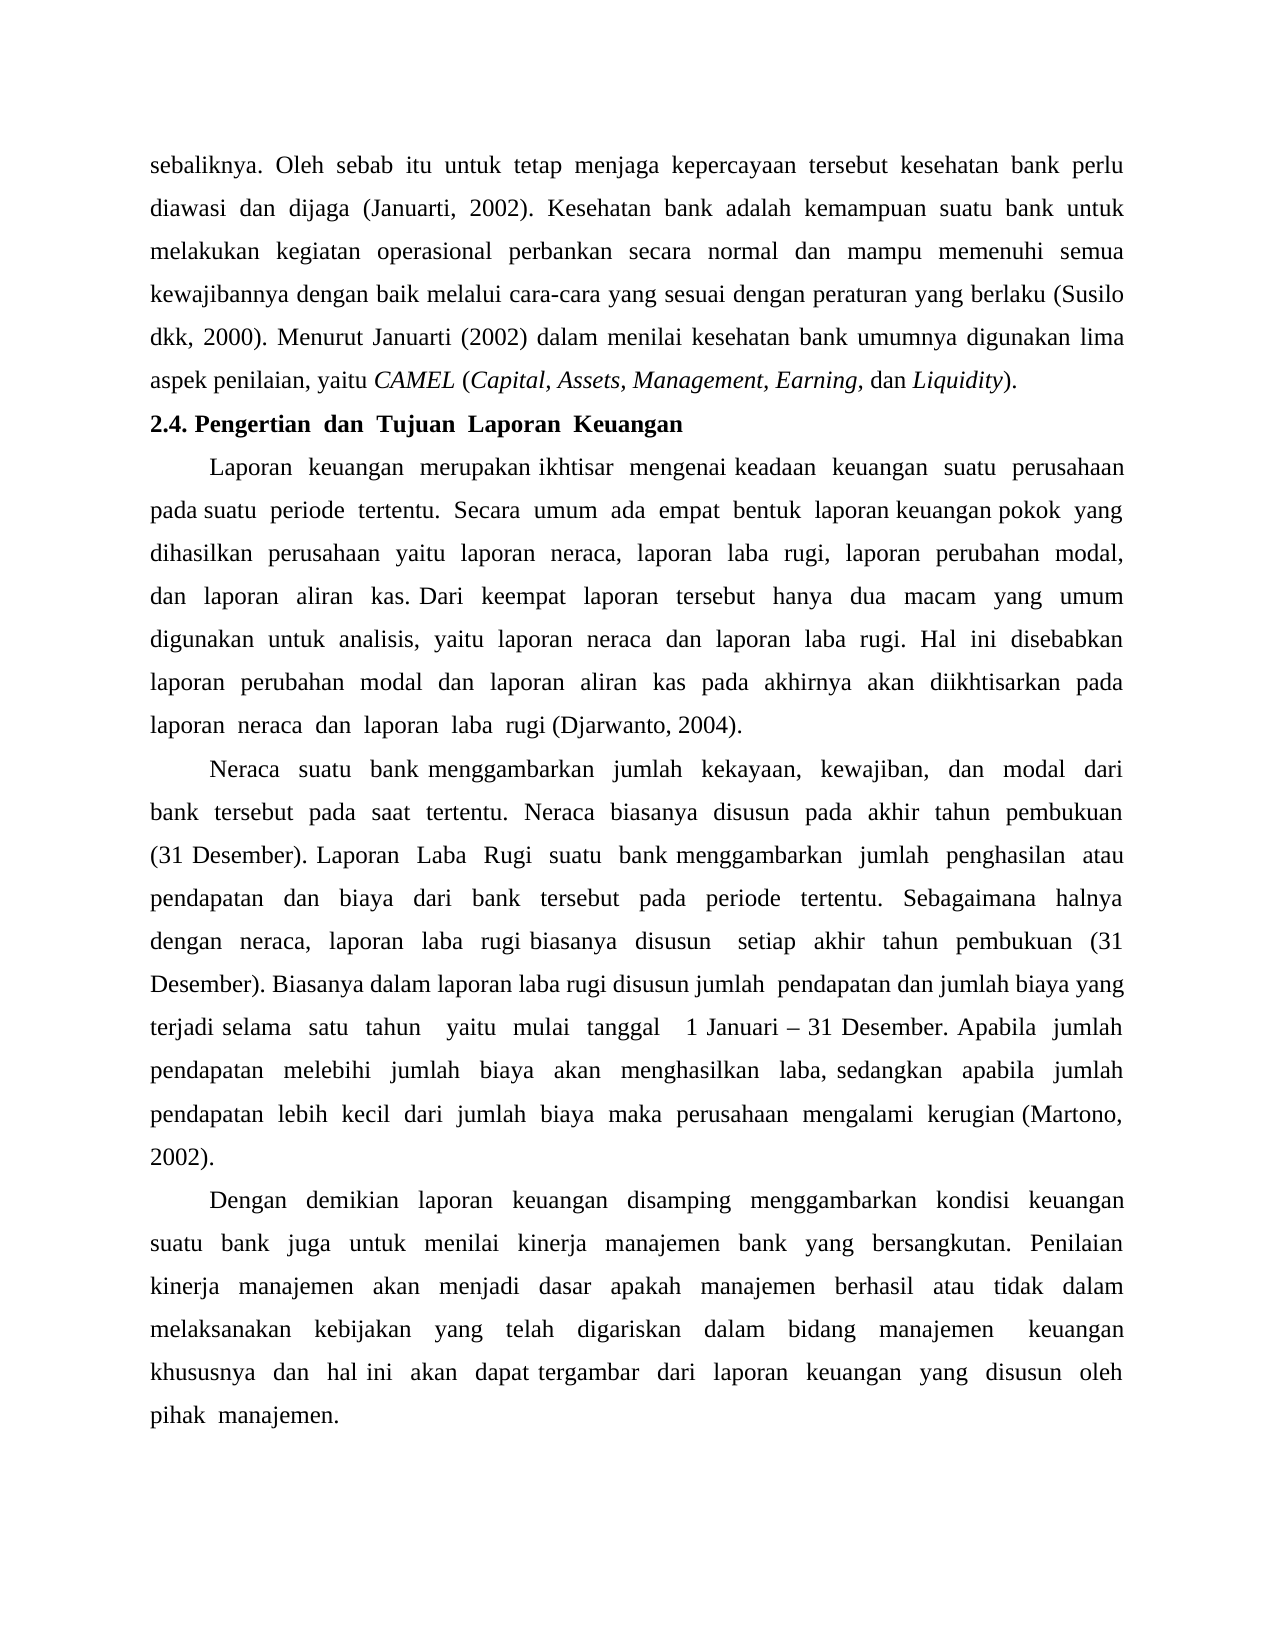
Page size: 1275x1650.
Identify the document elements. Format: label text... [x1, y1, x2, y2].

text Laporan keuangan merupakan ikhtisar mengenai keadaan keuangan suatu perusahaan pada suatu periode tertentu. Secara umum ada empat bentuk laporan keuangan pokok yang dihasilkan perusahaan yaitu laporan neraca, laporan laba rugi, laporan perubahan modal, dan laporan aliran kas. Dari keempat laporan tersebut hanya dua macam yang umum digunakan untuk analisis, yaitu laporan neraca dan laporan laba rugi. Hal ini disebabkan laporan perubahan modal dan laporan aliran kas pada akhirnya akan diikhtisarkan pada laporan neraca dan laporan laba rugi (Djarwanto, 2004). [150, 452, 1125, 739]
text Dengan demikian laporan keuangan disamping menggambarkan kondisi keuangan suatu bank juga untuk menilai kinerja manajemen bank yang bersangkutan. Penilaian kinerja manajemen akan menjadi dasar apakah manajemen berhasil atau tidak dalam melaksanakan kebijakan yang telah digariskan dalam bidang manajemen keuangan khususnya dan hal ini akan dapat tergambar dari laporan keuangan yang disusun oleh pihak manajemen. [150, 1185, 1125, 1429]
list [150, 150, 1125, 394]
text Neraca suatu bank menggambarkan jumlah kekayaan, kewajiban, dan modal dari bank tersebut pada saat tertentu. Neraca biasanya disusun pada akhir tahun pembukuan (31 Desember). Laporan Laba Rugi suatu bank menggambarkan jumlah penghasilan atau pendapatan dan biaya dari bank tersebut pada periode tertentu. Sebagaimana halnya dengan neraca, laporan laba rugi biasanya disusun setiap akhir tahun pembukuan (31 Desember). Biasanya dalam laporan laba rugi disusun jumlah pendapatan dan jumlah biaya yang terjadi selama satu tahun yaitu mulai tanggal 1 Januari – 31 Desember. Apabila jumlah pendapatan melebihi jumlah biaya akan menghasilkan laba, sedangkan apabila jumlah pendapatan lebih kecil dari jumlah biaya maka perusahaan mengalami kerugian (Martono, 2002). [150, 754, 1125, 1171]
list Pengertian dan Tujuan Laporan Keuangan [150, 409, 1125, 437]
